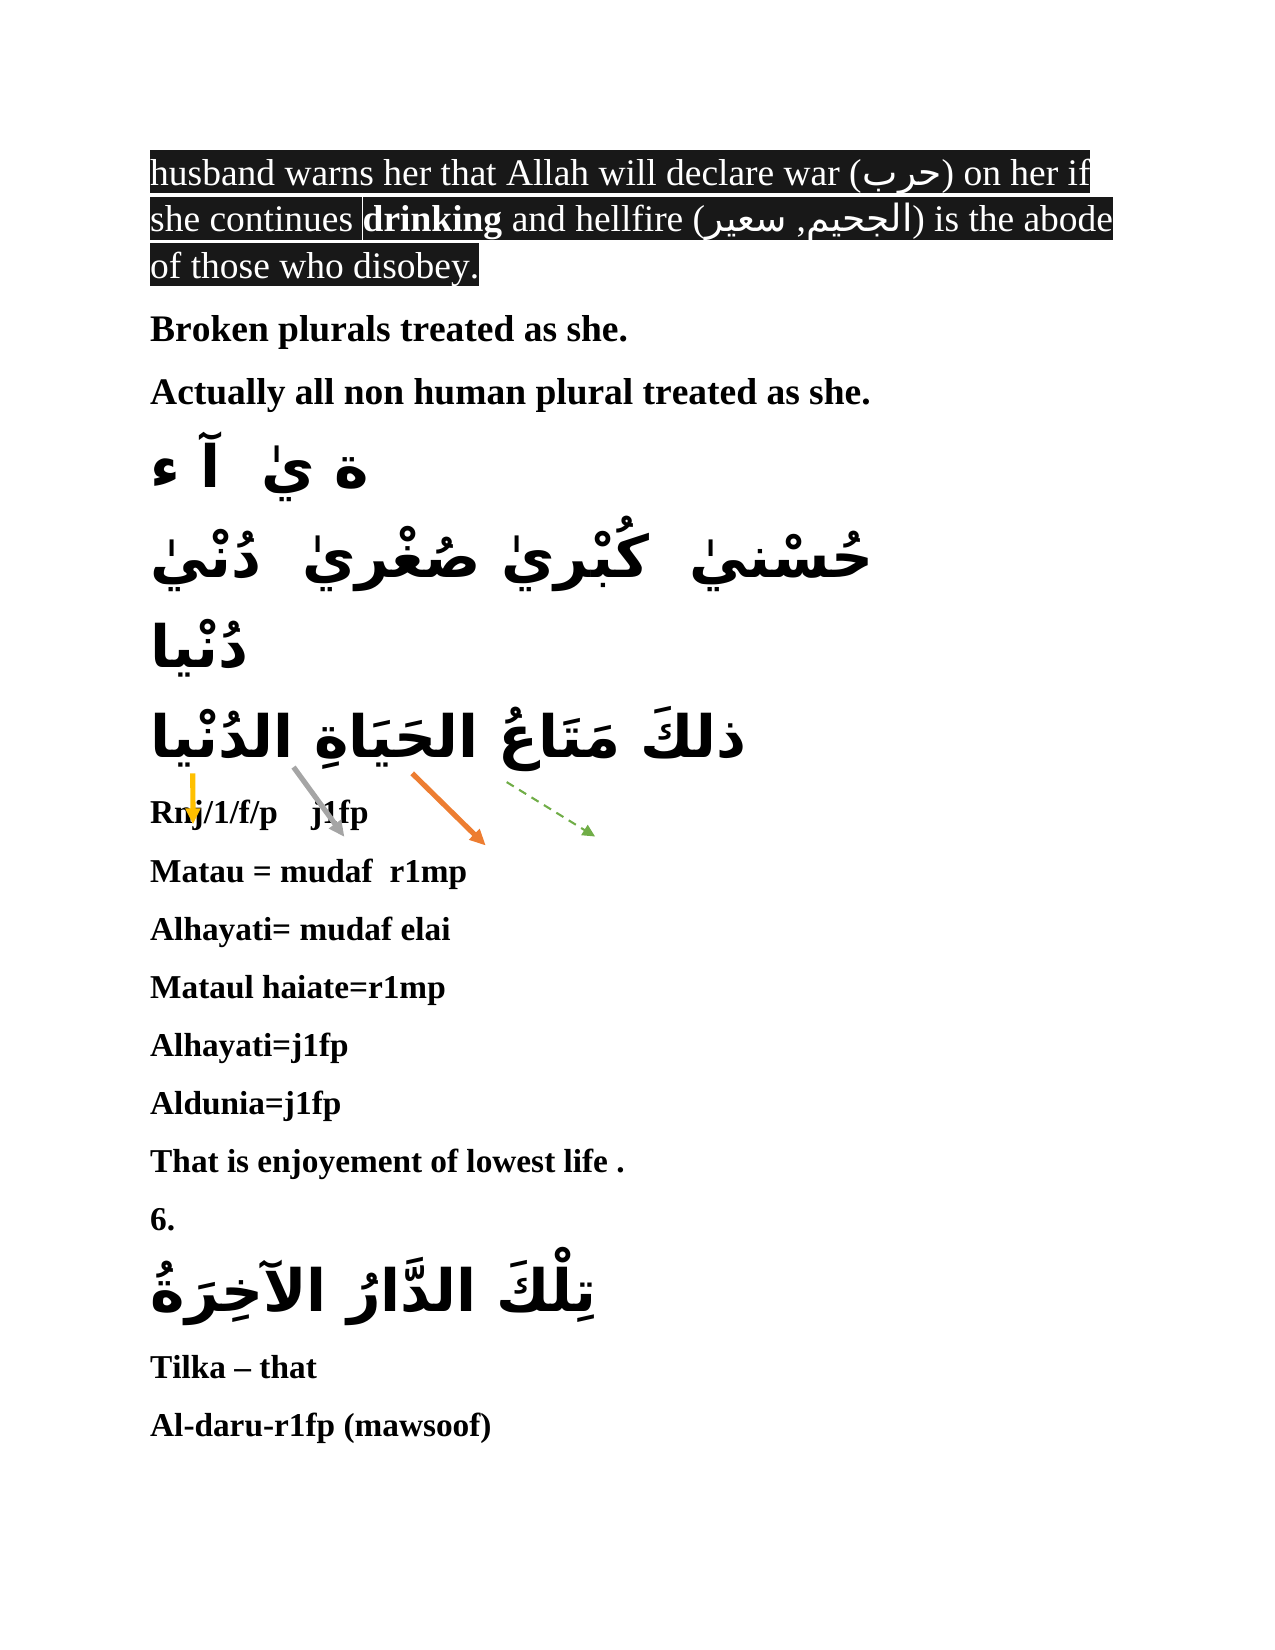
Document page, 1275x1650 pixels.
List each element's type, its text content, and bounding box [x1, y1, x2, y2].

text 6. [150, 1199, 1125, 1237]
text Matau = mudaf r1mp [150, 851, 1125, 889]
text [150, 150, 1125, 286]
text Al-daru-r1fp (mawsoof) [150, 1405, 1125, 1443]
text Actually all non human plural treated as she. [150, 369, 1125, 413]
text Rnj/1/f/p j1fp [437, 793, 1125, 831]
text Mataul haiate=r1mp [150, 967, 1125, 1005]
text حُسْنيٰ كُبْريٰ صُغْريٰ دُنْيٰ [150, 523, 1125, 591]
text ة يٰ آ ء [150, 433, 1125, 501]
text Alhayati= mudaf elai [150, 909, 1125, 947]
text Rnj/1/f/p j1fp [317, 793, 466, 831]
text تِلْكَ الدَّارُ الآخِرَةُ [150, 1257, 1125, 1325]
text Aldunia=j1fp [150, 1083, 1125, 1121]
text That is enjoyement of lowest life . [150, 1141, 1125, 1179]
text Broken plurals treated as she. [150, 306, 1125, 349]
text ذلكَ مَتَاعُ الحَيَاةِ الدُنْيا [150, 703, 1125, 771]
text Alhayati=j1fp [150, 1025, 1125, 1063]
text Rnj/1/f/p j1fp [150, 793, 332, 831]
text Tilka – that [150, 1347, 1125, 1385]
text دُنْيا [150, 613, 1125, 681]
